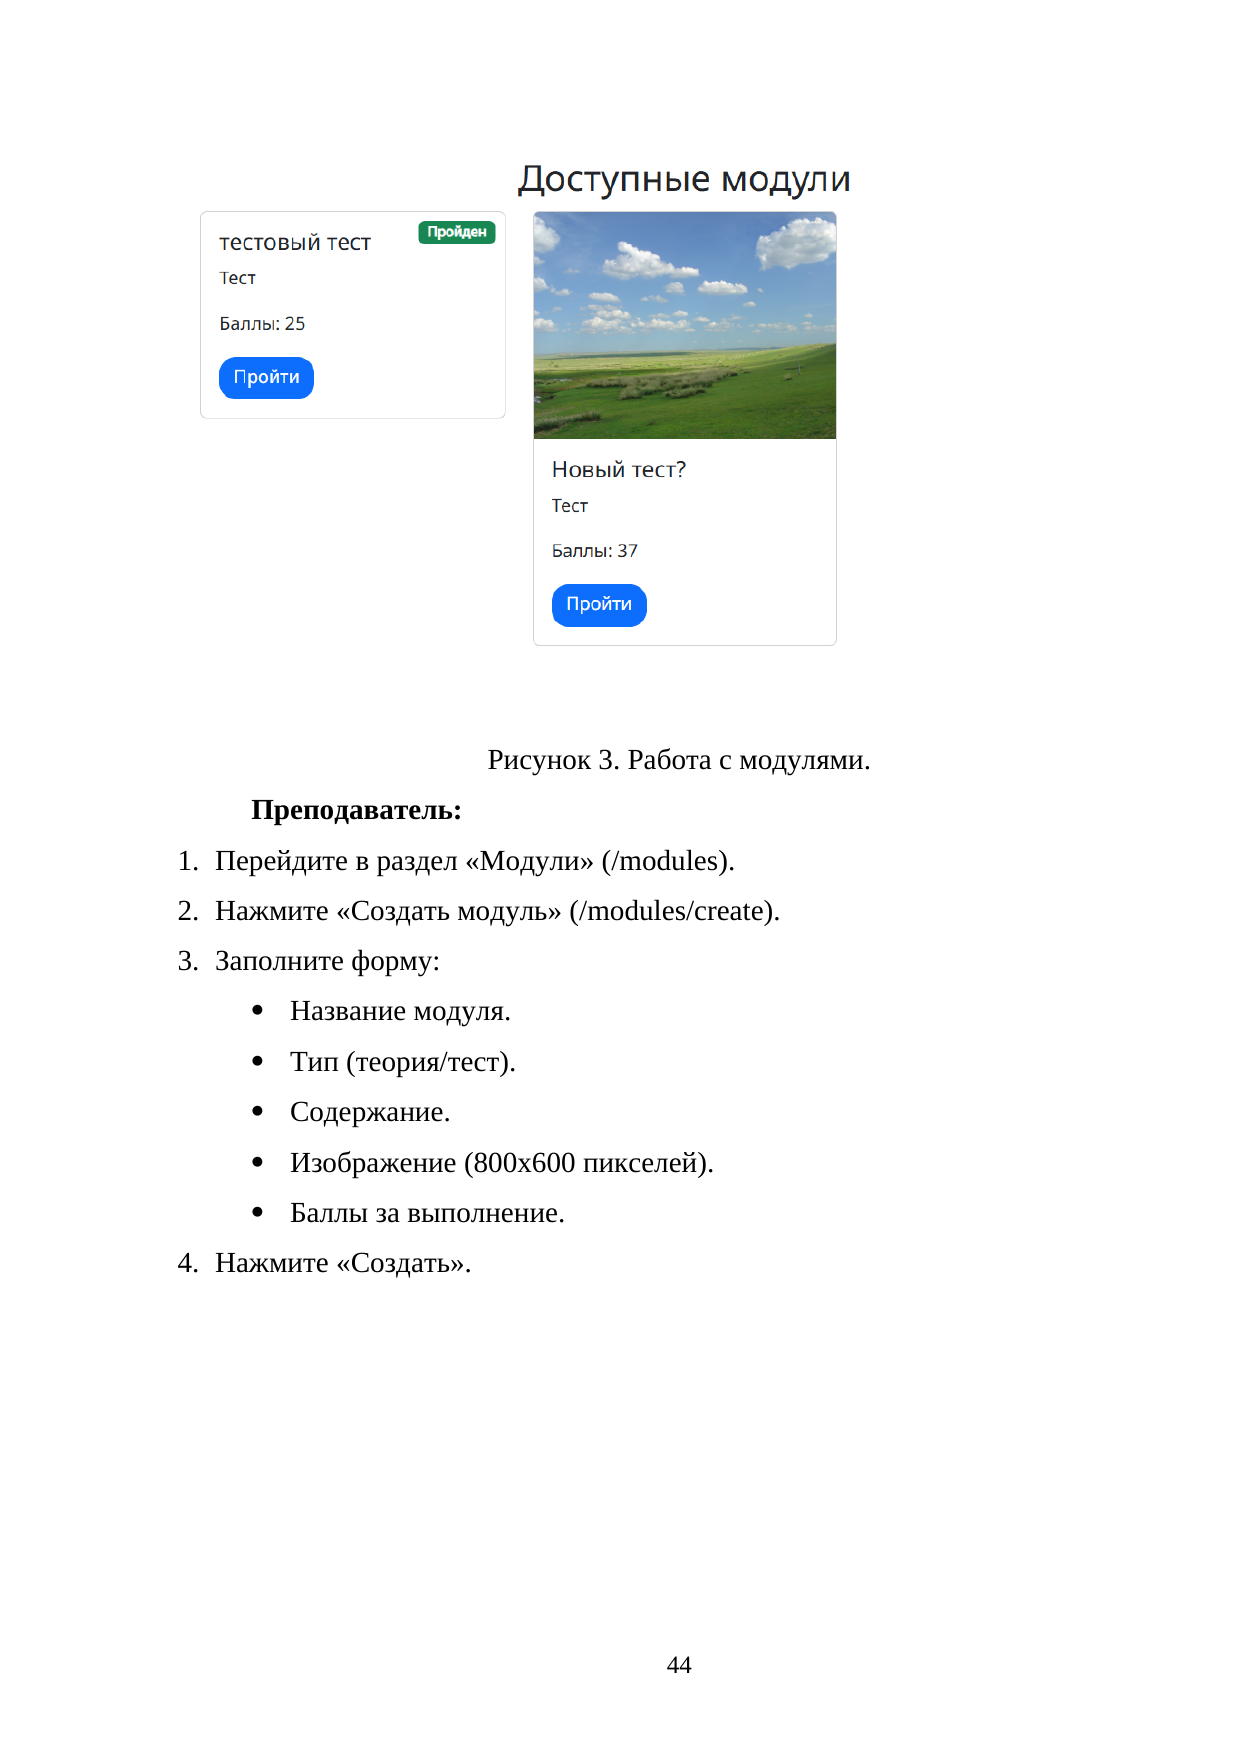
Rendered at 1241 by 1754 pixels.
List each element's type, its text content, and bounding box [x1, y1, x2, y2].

list Содержание. [252, 1094, 1181, 1128]
list Тип (теория/тест). [252, 1044, 1181, 1078]
list Заполните форму: [177, 943, 1181, 977]
list Преподаватель: [251, 792, 1181, 826]
list Название модуля. [252, 993, 1181, 1027]
list Баллы за выполнение. [252, 1195, 1181, 1229]
list Перейдите в раздел «Модули» (/modules). [177, 843, 1181, 876]
text Рисунок 3. Работа с модулями. [177, 742, 1181, 776]
list Изображение (800x600 пикселей). [252, 1145, 1181, 1178]
list Нажмите «Создать модуль» (/modules/create). [177, 893, 1181, 926]
list Нажмите «Создать». [177, 1246, 1181, 1279]
picture [177, 118, 1182, 728]
